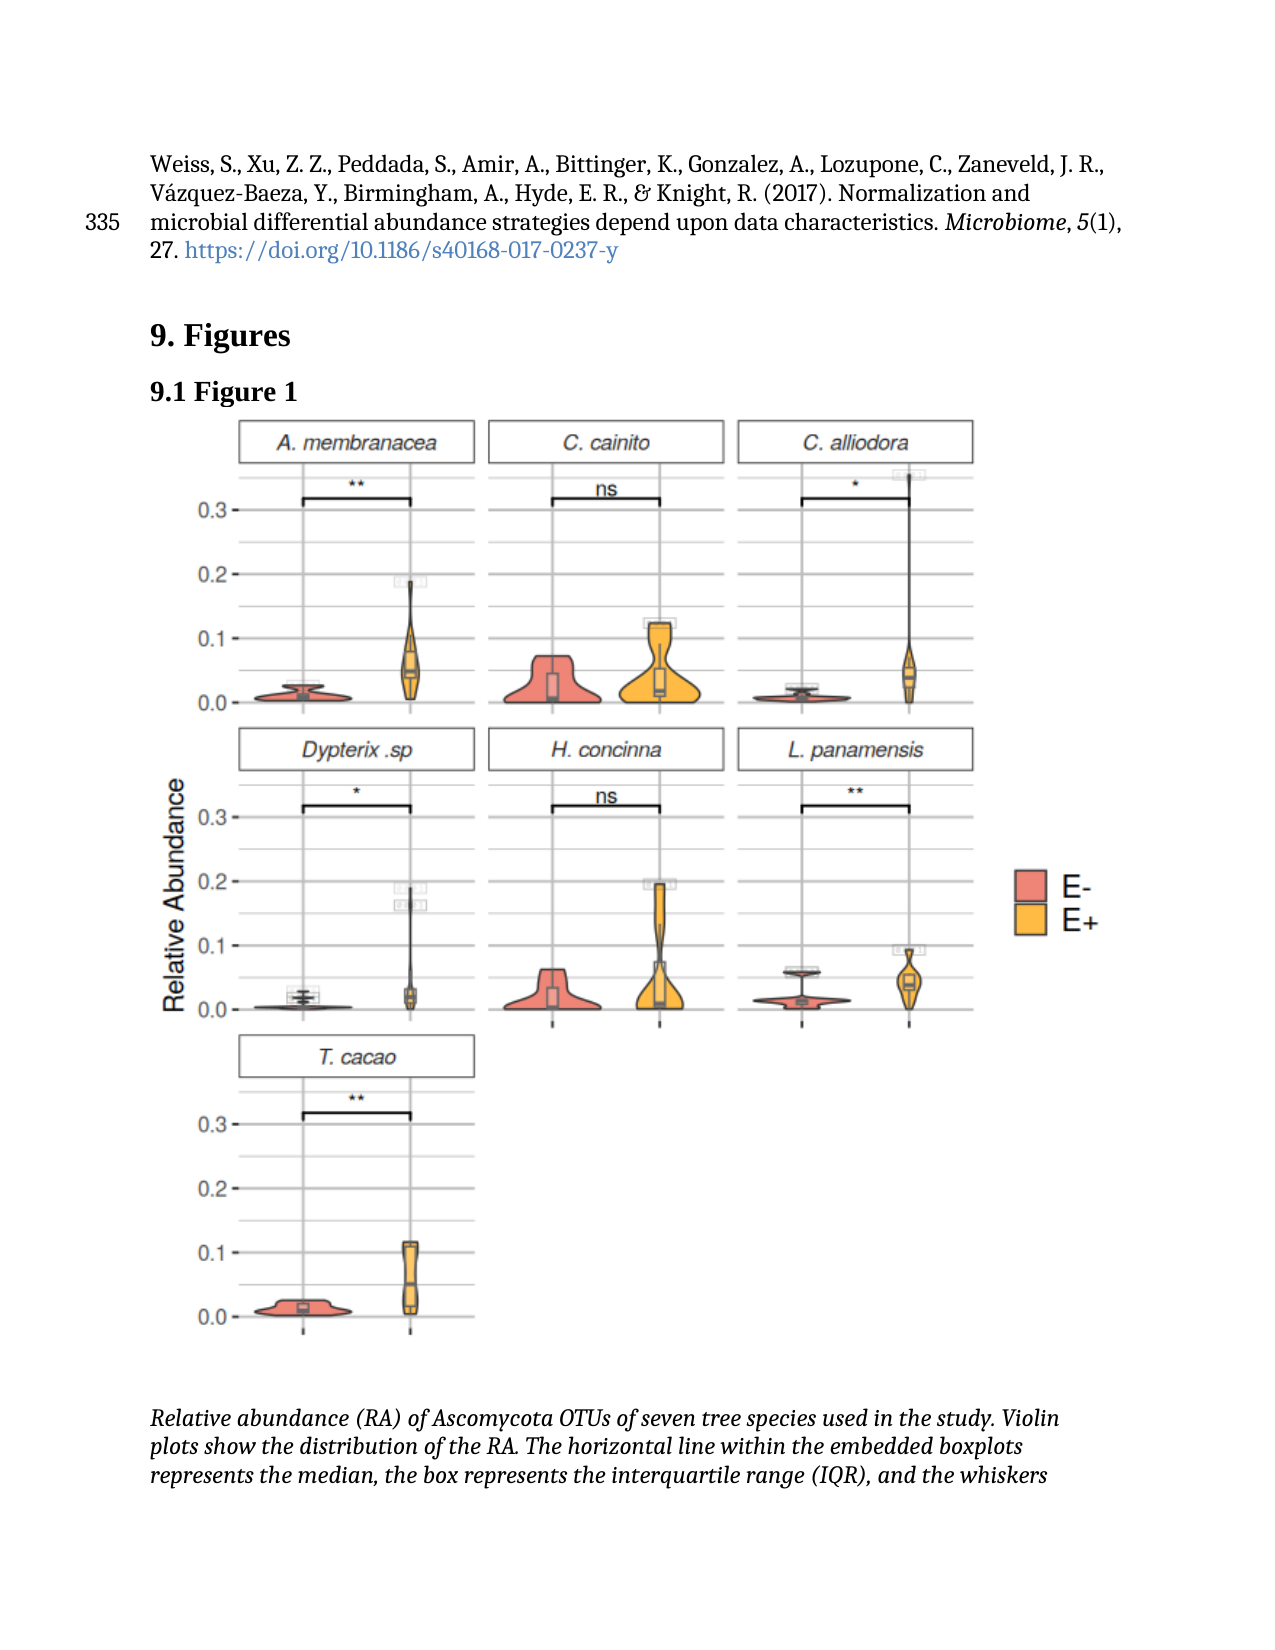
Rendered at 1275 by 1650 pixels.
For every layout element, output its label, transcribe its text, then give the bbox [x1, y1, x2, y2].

picture [150, 407, 1114, 1383]
subtitle 9.1 Figure 1 [150, 374, 1125, 408]
subtitle 9. Figures [150, 315, 1125, 353]
text Weiss, S., Xu, Z. Z., Peddada, S., Amir, A., Bittinger, K., Gonzalez, A., Lozupone, C., Zaneveld, J. R., Vázquez-Baeza, Y., Birmingham, A., Hyde, E. R., & Knight, R. (2017). Normalization and microbial differential abundance strategies depend upon data characteristics. Microbiome, 5(1), 27. https://doi.org/10.1186/s40168-017-0237-y [150, 150, 1125, 265]
